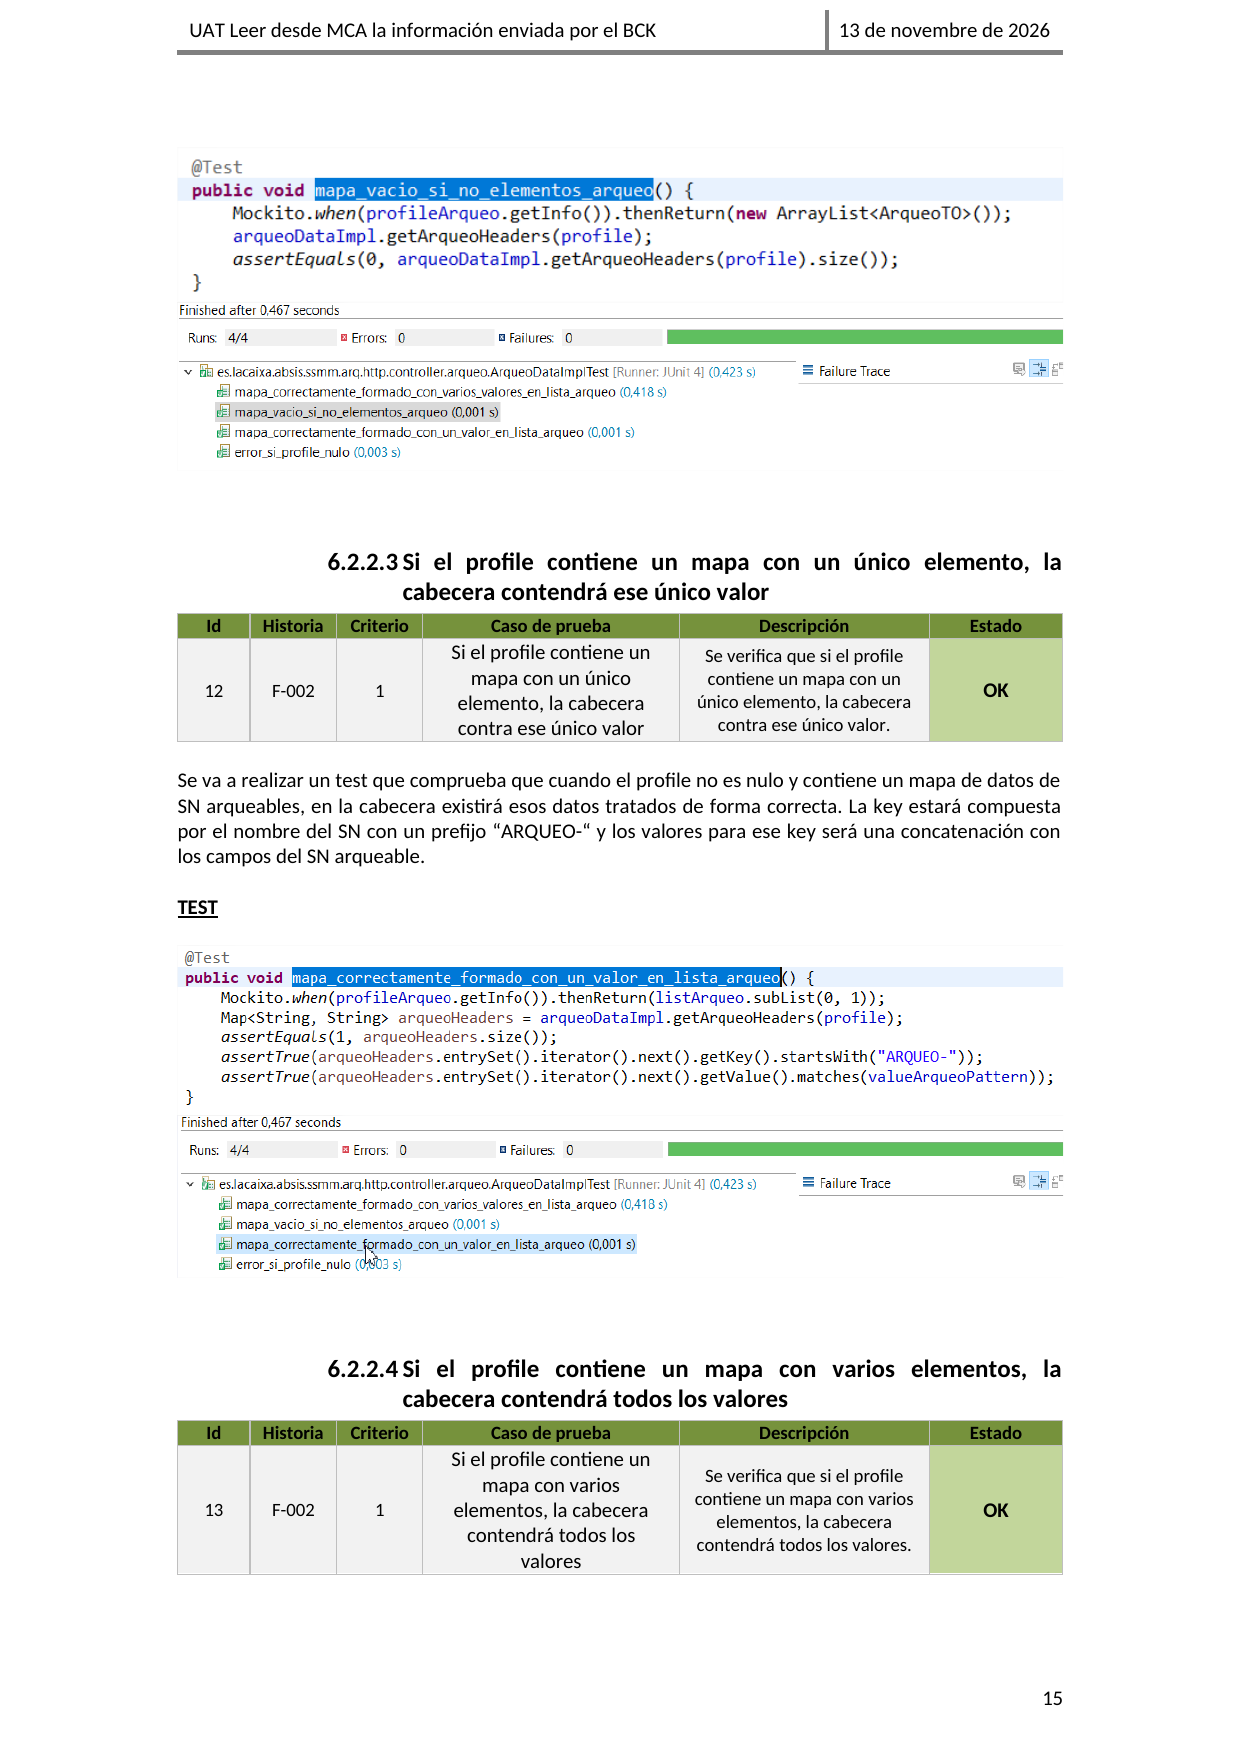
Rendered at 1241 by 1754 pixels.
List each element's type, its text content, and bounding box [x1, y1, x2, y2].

table_header Descripción [680, 614, 929, 638]
table_header Caso de prueba [423, 1421, 679, 1445]
table_header Estado [930, 1421, 1062, 1445]
table_header Id [178, 1421, 249, 1445]
table_header Id [178, 614, 249, 638]
table_cell 1 [337, 639, 422, 741]
table_header Historia [251, 1421, 336, 1445]
text Se va a realizar un test que comprueba que cuando el profile no es nulo y contiene un mapa de datos de SN arqueables, en la cabecera existirá esos datos tratados de forma correcta. La key estará compuesta por el nombre del SN con un prefijo “ARQUEO-“ y los valores para ese key será una concatenación con los campos del SN arqueable. [177, 767, 1063, 869]
table_cell Se verifica que si el profile contiene un mapa con un único elemento, la cabecera contra ese único valor. [680, 639, 929, 741]
subtitle Si el profile contiene un mapa con un único elemento, la cabecera contendrá ese único valor [327, 546, 1063, 607]
table_header Descripción [680, 1421, 929, 1445]
table_header Caso de prueba [423, 614, 679, 638]
table_header Criterio [337, 1421, 422, 1445]
table_cell Si el profile contiene un mapa con varios elementos, la cabecera contendrá todos los valores [423, 1446, 679, 1573]
picture [177, 147, 1064, 471]
subtitle Si el profile contiene un mapa con varios elementos, la cabecera contendrá todos los valores [327, 1353, 1063, 1414]
picture [177, 945, 1064, 1278]
table_header Historia [251, 614, 336, 638]
table_cell Se verifica que si el profile contiene un mapa con varios elementos, la cabecera contendrá todos los valores. [680, 1446, 929, 1573]
table_header Estado [930, 614, 1062, 638]
table_cell 1 [337, 1446, 422, 1573]
text TEST [177, 894, 1063, 945]
table_cell 12 [178, 639, 249, 741]
table_cell F-002 [251, 639, 336, 741]
table_cell OK [930, 1446, 1062, 1573]
table_cell OK [930, 639, 1062, 741]
table_cell Si el profile contiene un mapa con un único elemento, la cabecera contra ese único valor [423, 639, 679, 741]
table_header Criterio [337, 614, 422, 638]
table_cell F-002 [251, 1446, 336, 1573]
table_cell 13 [178, 1446, 249, 1573]
